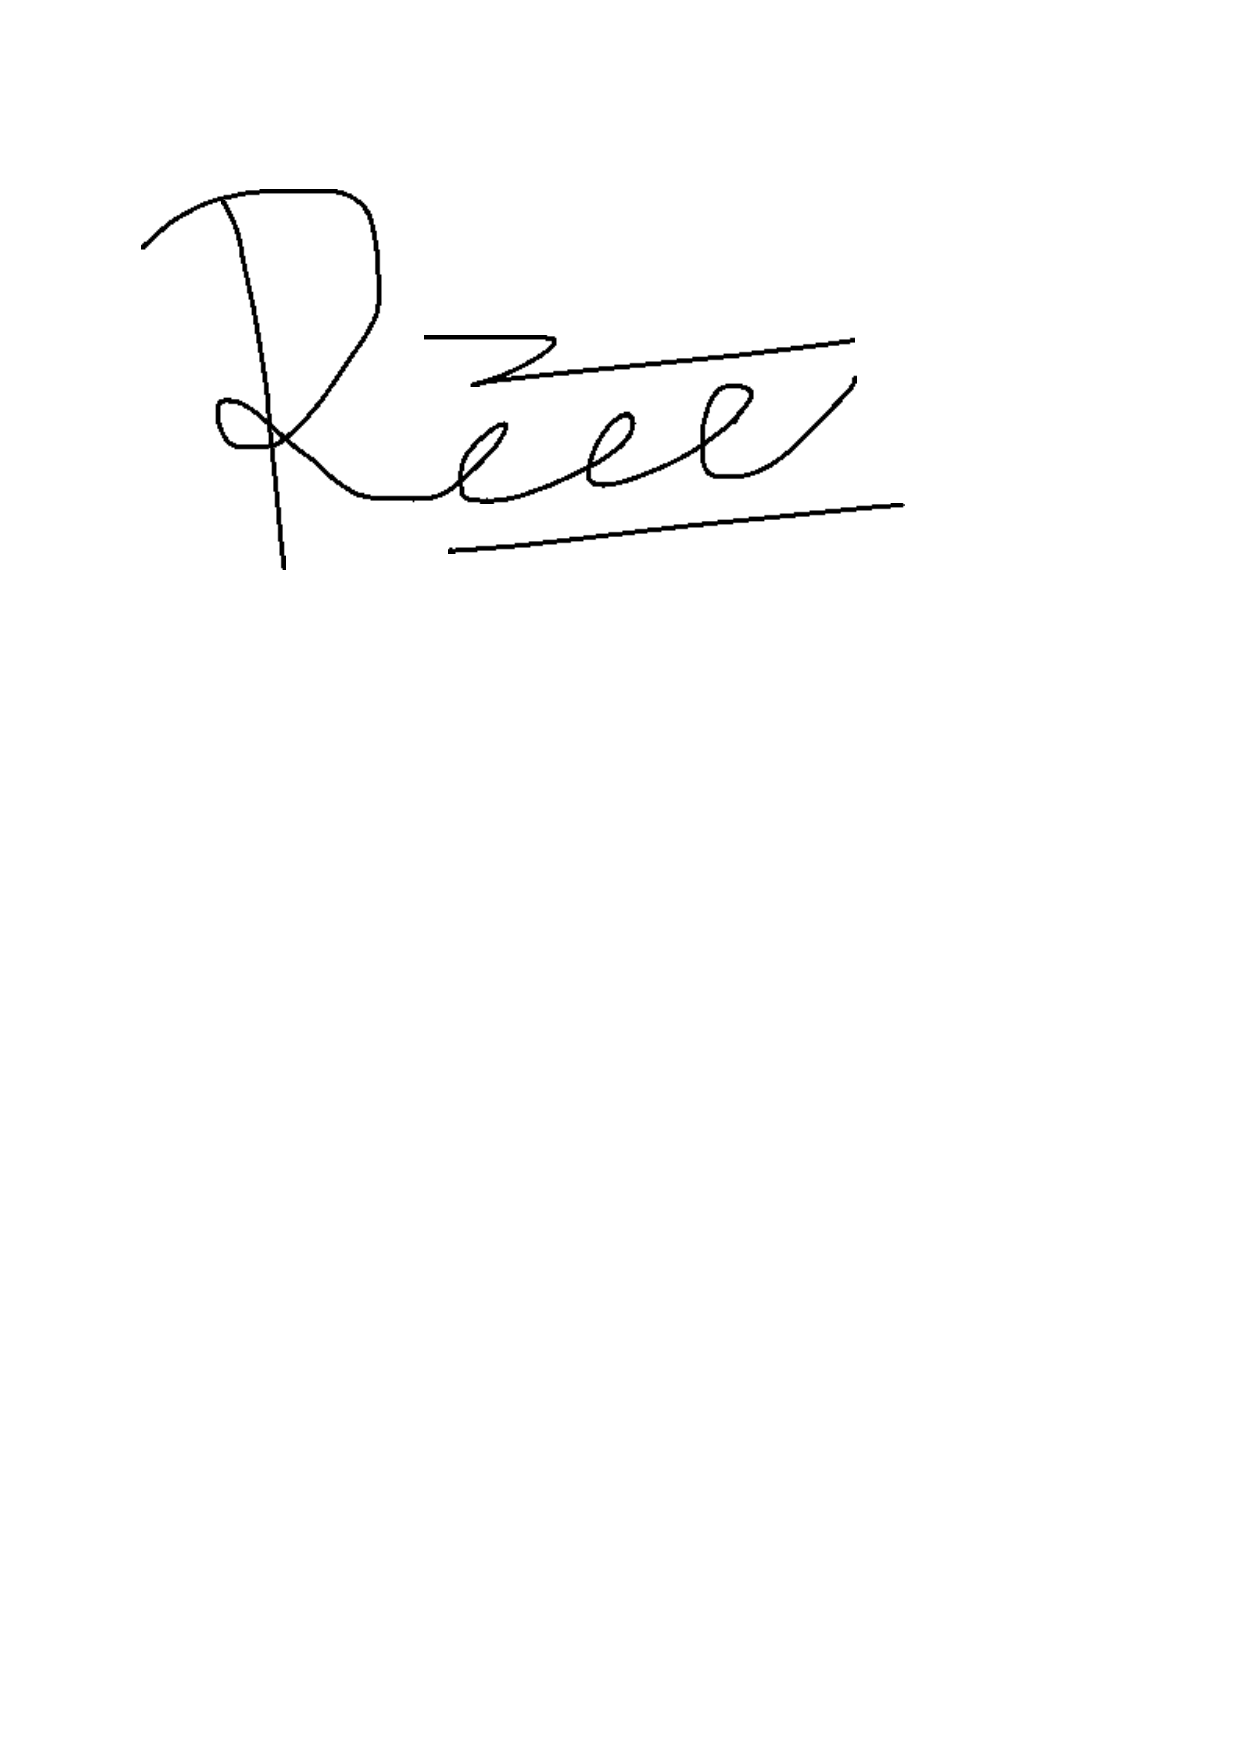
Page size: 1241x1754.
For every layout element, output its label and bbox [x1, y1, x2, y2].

picture [141, 189, 905, 570]
